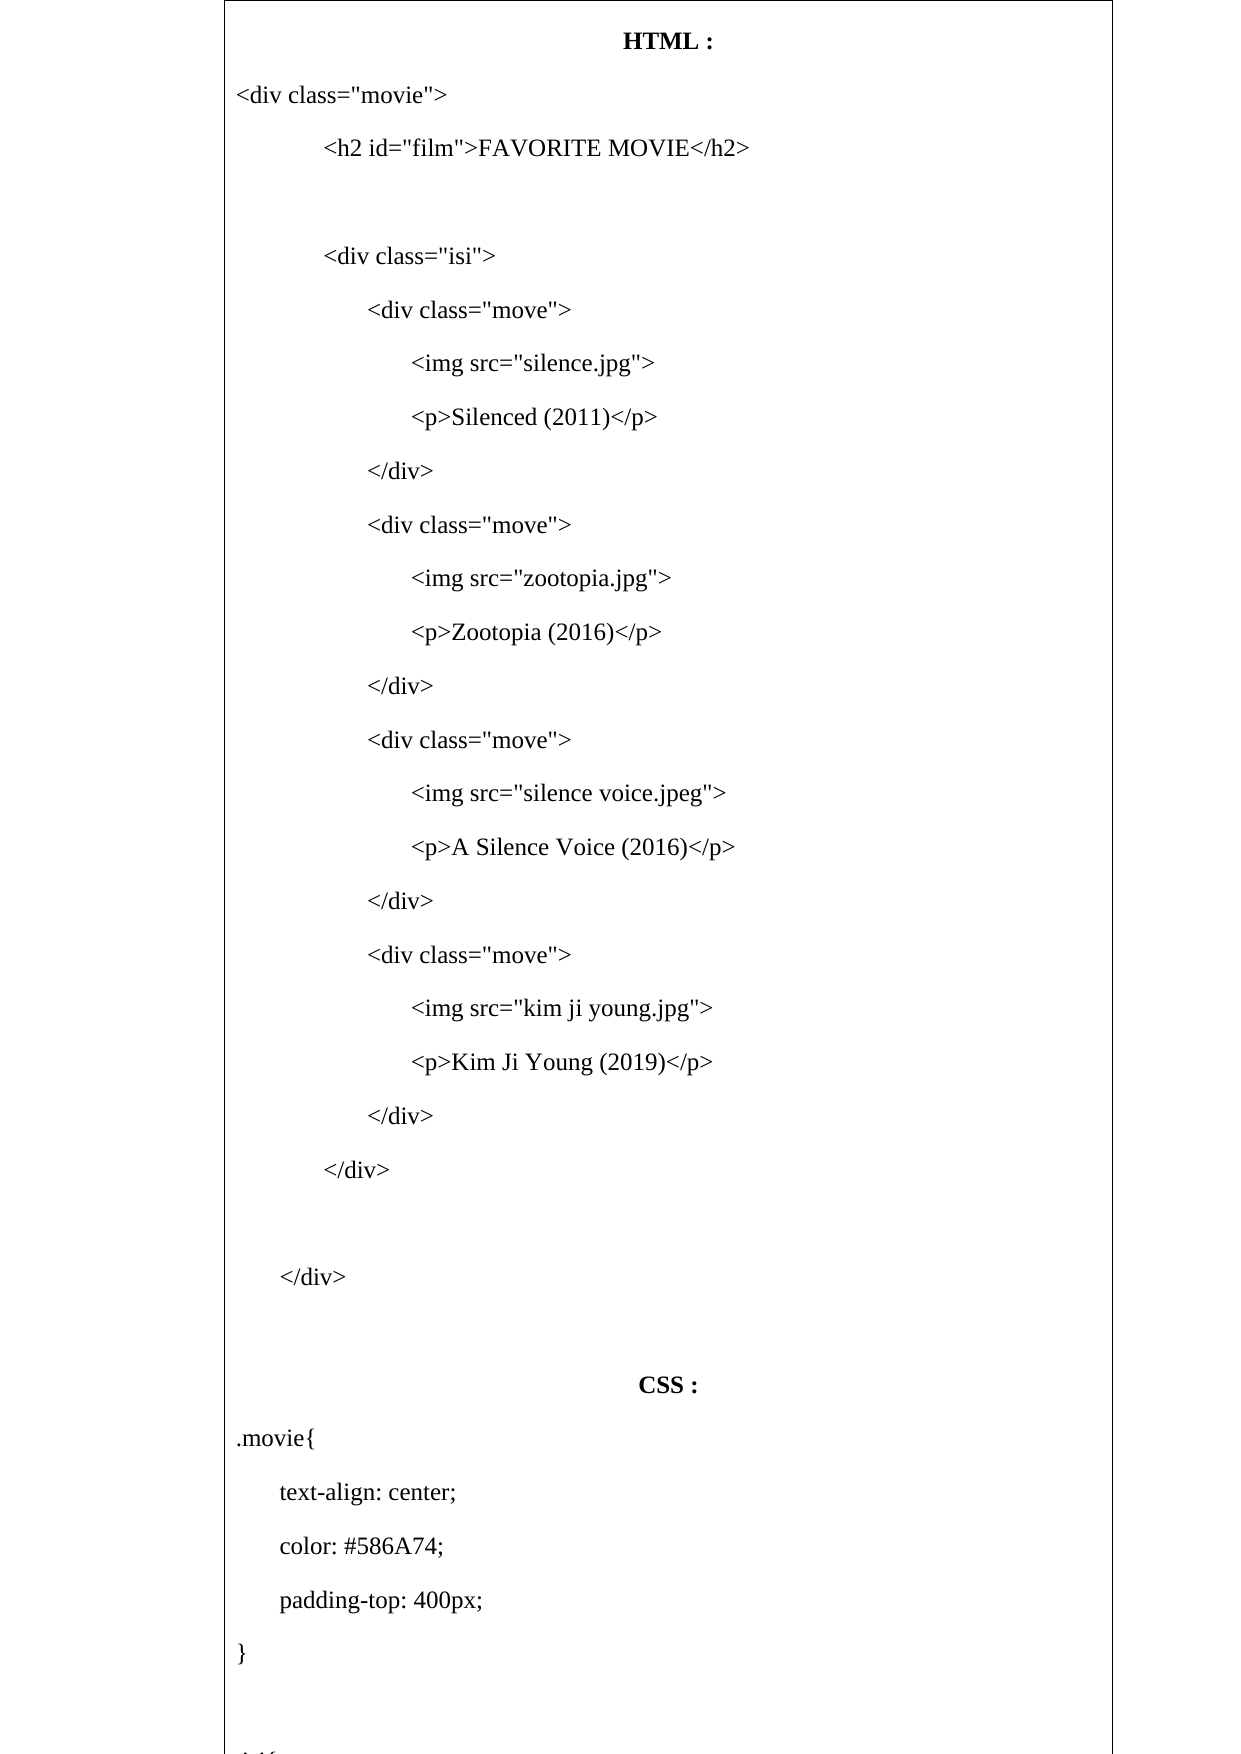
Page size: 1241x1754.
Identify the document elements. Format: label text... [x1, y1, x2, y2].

table_header HTML : <div class="movie"> <h2 id="film">FAVORITE MOVIE</h2> <div class="isi"> <div class="move"> <img src="silence.jpg"> <p>Silenced (2011)</p> </div> <div class="move"> <img src="zootopia.jpg"> <p>Zootopia (2016)</p> </div> <div class="move"> <img src="silence voice.jpeg"> <p>A Silence Voice (2016)</p> </div> <div class="move"> <img src="kim ji young.jpg"> <p>Kim Ji Young (2019)</p> </div> </div> </div> CSS : .movie{ text-align: center; color: #586A74; padding-top: 400px; } .isi{ text-align: center; float: center width: 100px; height: 100px; margin: 50px; font-size: 20px; display: inline-flex; } .move img{ display: inline-block; margin: 20px; text-align: center; background-color: white; padding: 5px; width: 250px; height: 300px; box-shadow: 4px 8px 5px #FFE588; border-radius: 10px 0px 0px 10px; } [225, 1, 1112, 1754]
